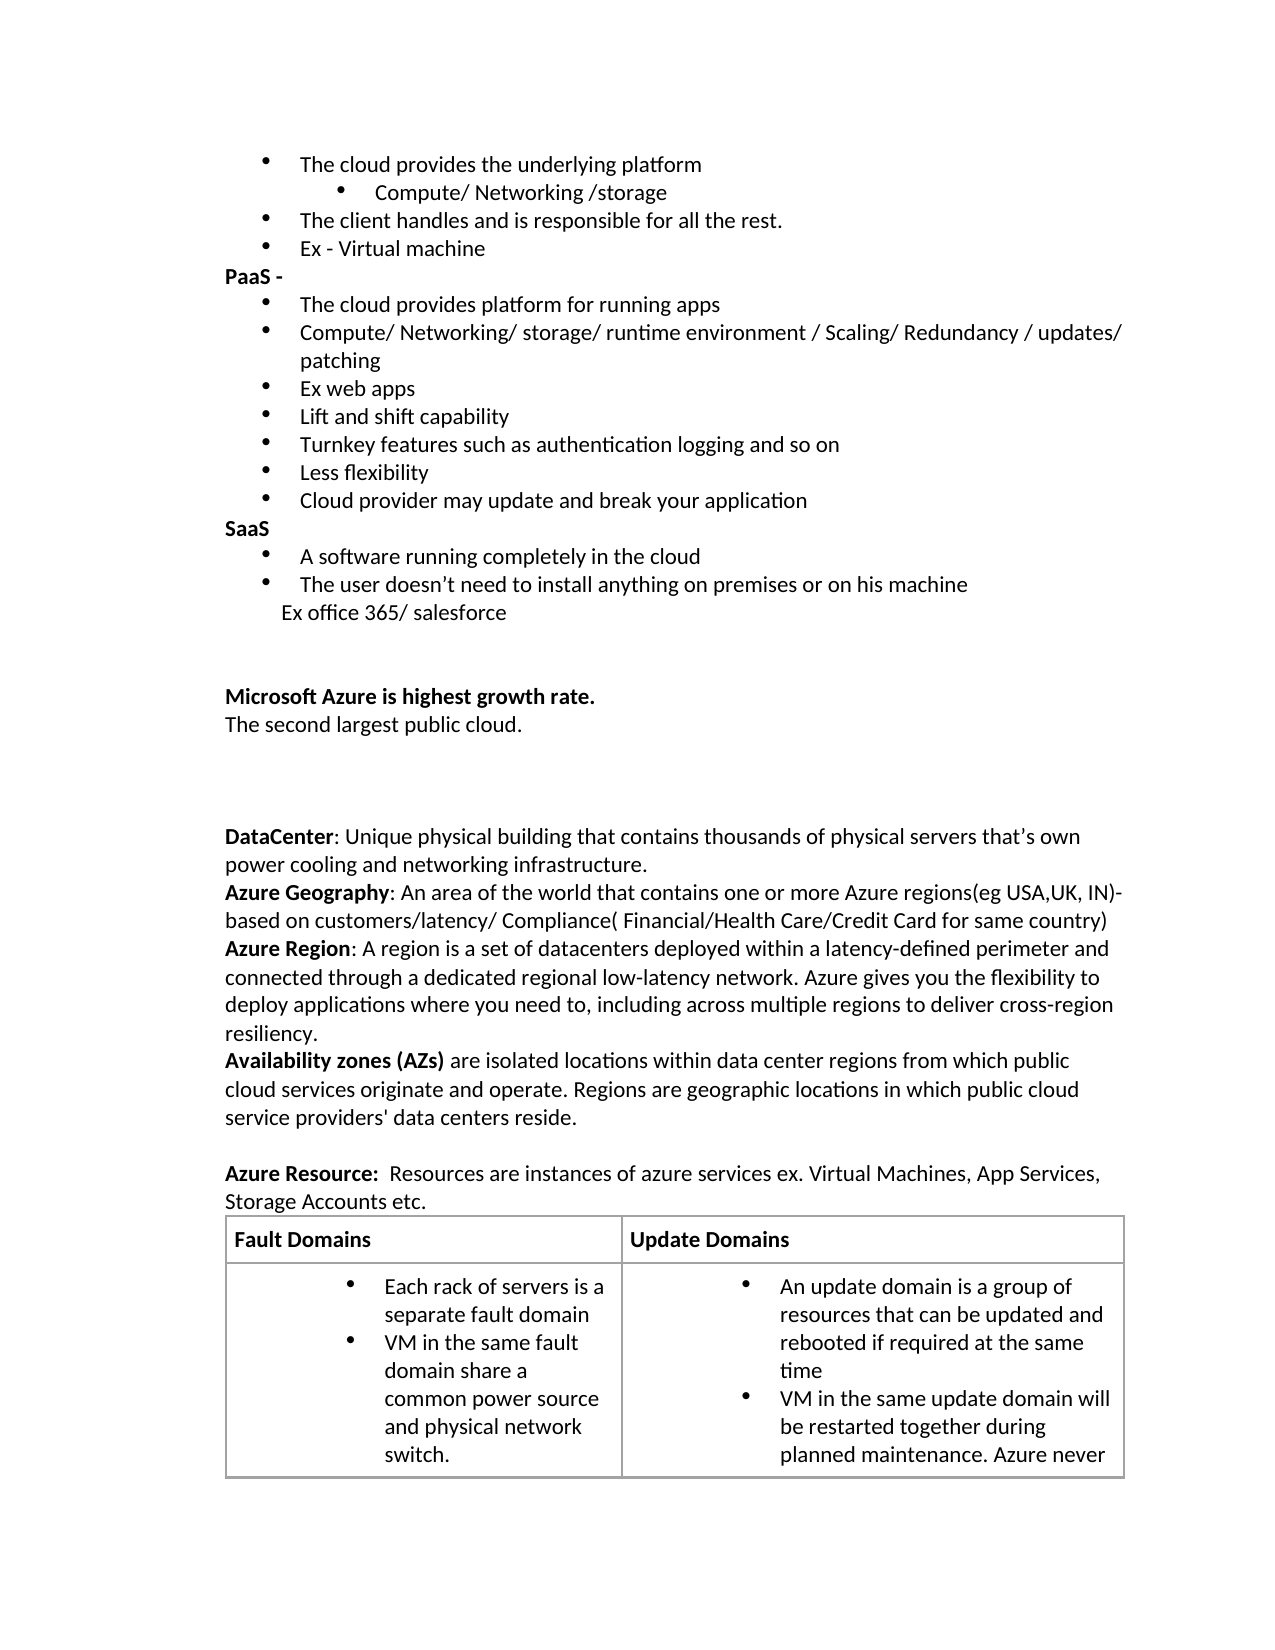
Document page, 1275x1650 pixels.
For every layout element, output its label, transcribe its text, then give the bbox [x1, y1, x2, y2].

text Azure Geography: An area of the world that contains one or more Azure regions(eg USA,UK, IN)- based on customers/latency/ Compliance( Financial/Health Care/Credit Card for same country) [225, 878, 1125, 934]
list Ex - Virtual machine [262, 234, 1125, 262]
list A software running completely in the cloud [262, 542, 1125, 570]
table_header Fault Domains [227, 1217, 621, 1262]
list Lift and shift capability [262, 402, 1125, 430]
list The client handles and is responsible for all the rest. [262, 206, 1125, 234]
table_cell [227, 1264, 621, 1476]
text The second largest public cloud. [225, 710, 1125, 738]
text Azure Region: A region is a set of datacenters deployed within a latency-defined perimeter and connected through a dedicated regional low-latency network. Azure gives you the flexibility to deploy applications where you need to, including across multiple regions to deliver cross-region resiliency. [225, 934, 1125, 1047]
list The cloud provides the underlying platform [262, 150, 1125, 178]
text PaaS - [225, 262, 1125, 290]
list Turnkey features such as authentication logging and so on [262, 430, 1125, 458]
text Availability zones (AZs) are isolated locations within data center regions from which public cloud services originate and operate. Regions are geographic locations in which public cloud service providers' data centers reside. [225, 1047, 1125, 1131]
text Azure Resource: Resources are instances of azure services ex. Virtual Machines, App Services, Storage Accounts etc. [225, 1159, 1125, 1215]
list Ex web apps [262, 374, 1125, 402]
list Less flexibility [262, 458, 1125, 486]
list Compute/ Networking/ storage/ runtime environment / Scaling/ Redundancy / updates/ patching [262, 318, 1125, 374]
text Microsoft Azure is highest growth rate. [225, 682, 1125, 710]
text DataCenter: Unique physical building that contains thousands of physical servers that’s own power cooling and networking infrastructure. [225, 822, 1125, 878]
list Compute/ Networking /storage [337, 178, 1125, 206]
list Cloud provider may update and break your application [262, 486, 1125, 514]
text Ex office 365/ salesforce [281, 598, 1125, 626]
text SaaS [225, 514, 1125, 542]
list The user doesn’t need to install anything on premises or on his machine [262, 570, 1125, 598]
table_header Update Domains [623, 1217, 1123, 1262]
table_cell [623, 1264, 1123, 1476]
list The cloud provides platform for running apps [262, 290, 1125, 318]
